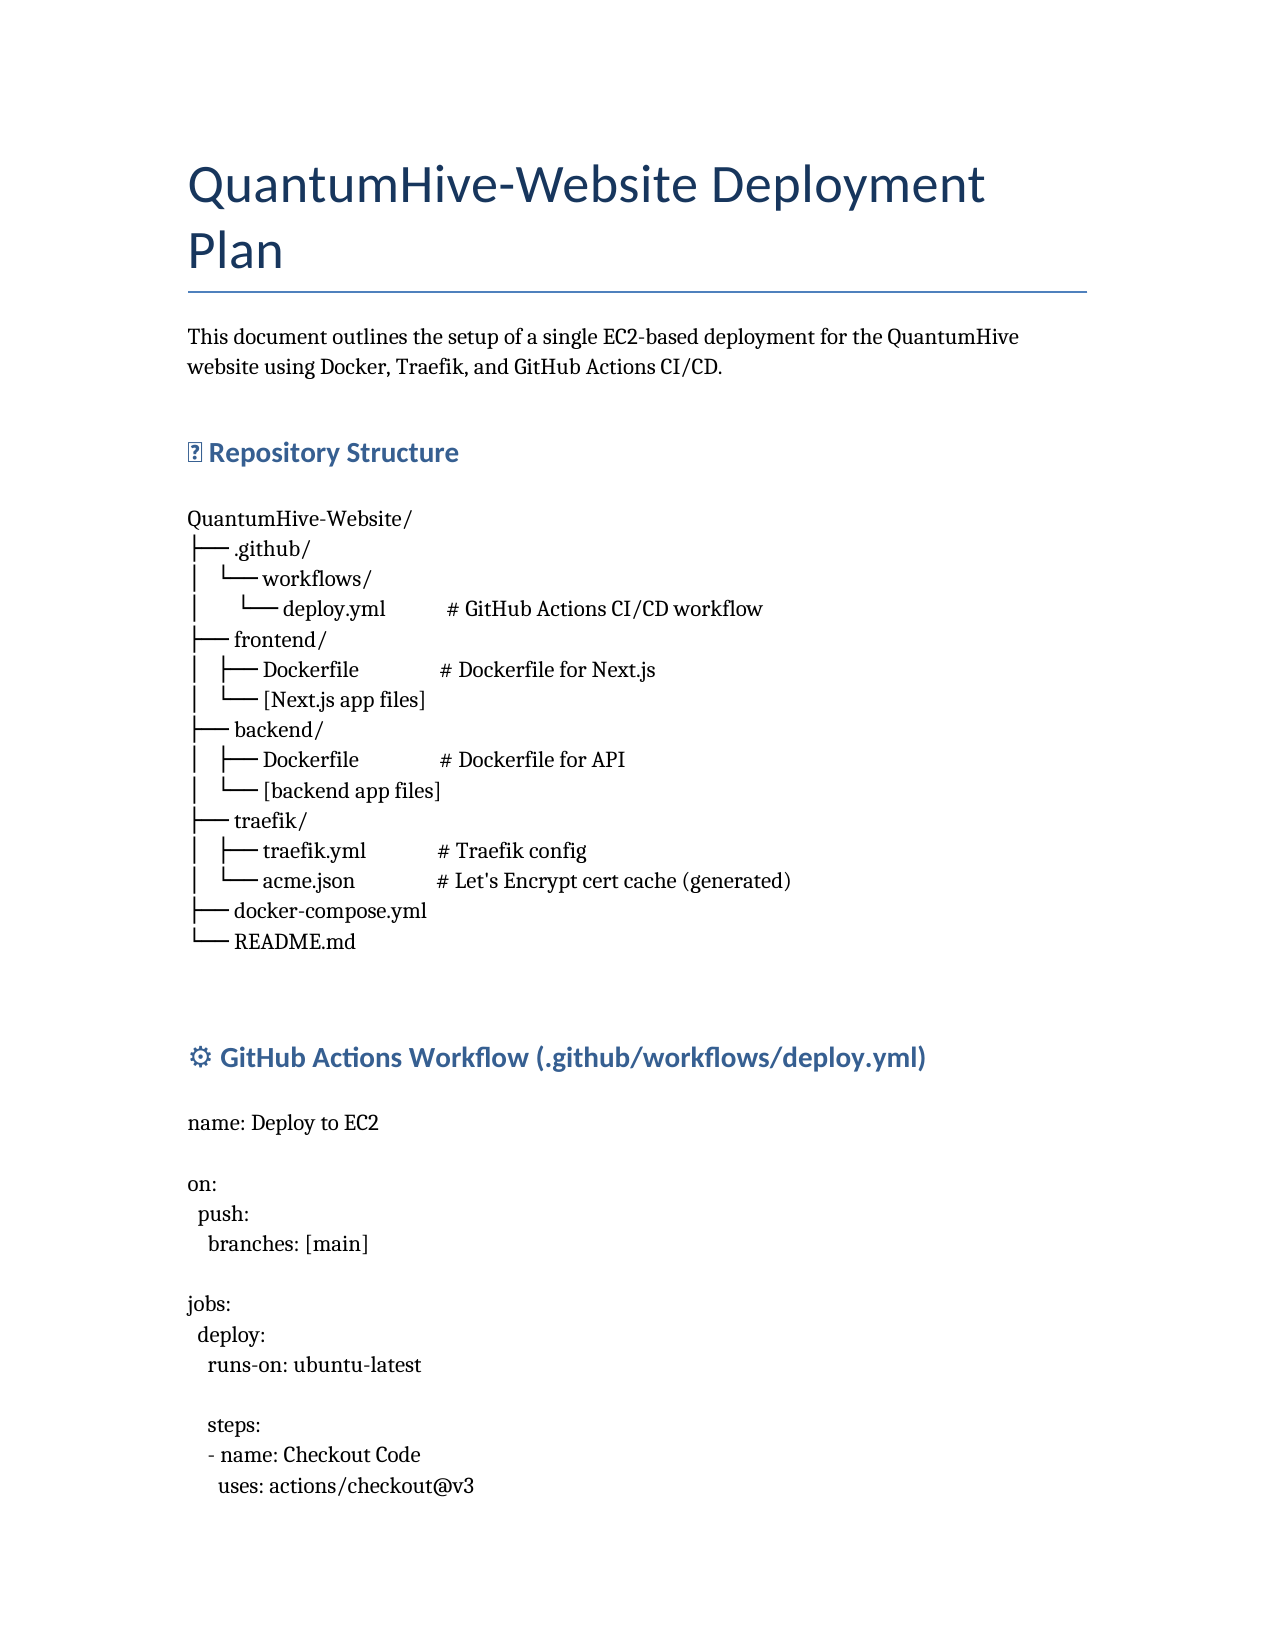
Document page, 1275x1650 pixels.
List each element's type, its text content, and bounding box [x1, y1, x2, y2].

subtitle 📁 Repository Structure [187, 434, 1087, 470]
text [187, 1080, 1087, 1499]
text QuantumHive-Website/ ├── .github/ │ └── workflows/ │ └── deploy.yml # GitHub Actions CI/CD workflow ├── frontend/ │ ├── Dockerfile # Dockerfile for Next.js │ └── [Next.js app files] ├── backend/ │ ├── Dockerfile # Dockerfile for API │ └── [backend app files] ├── traefik/ │ ├── traefik.yml # Traefik config │ └── acme.json # Let's Encrypt cert cache (generated) ├── docker-compose.yml └── README.md [187, 475, 1087, 985]
subtitle ⚙️ GitHub Actions Workflow (.github/workflows/deploy.yml) [187, 1039, 1087, 1074]
title QuantumHive-Website Deployment Plan [187, 150, 1087, 293]
text This document outlines the setup of a single EC2-based deployment for the QuantumHive website using Docker, Traefik, and GitHub Actions CI/CD. [187, 324, 1087, 381]
